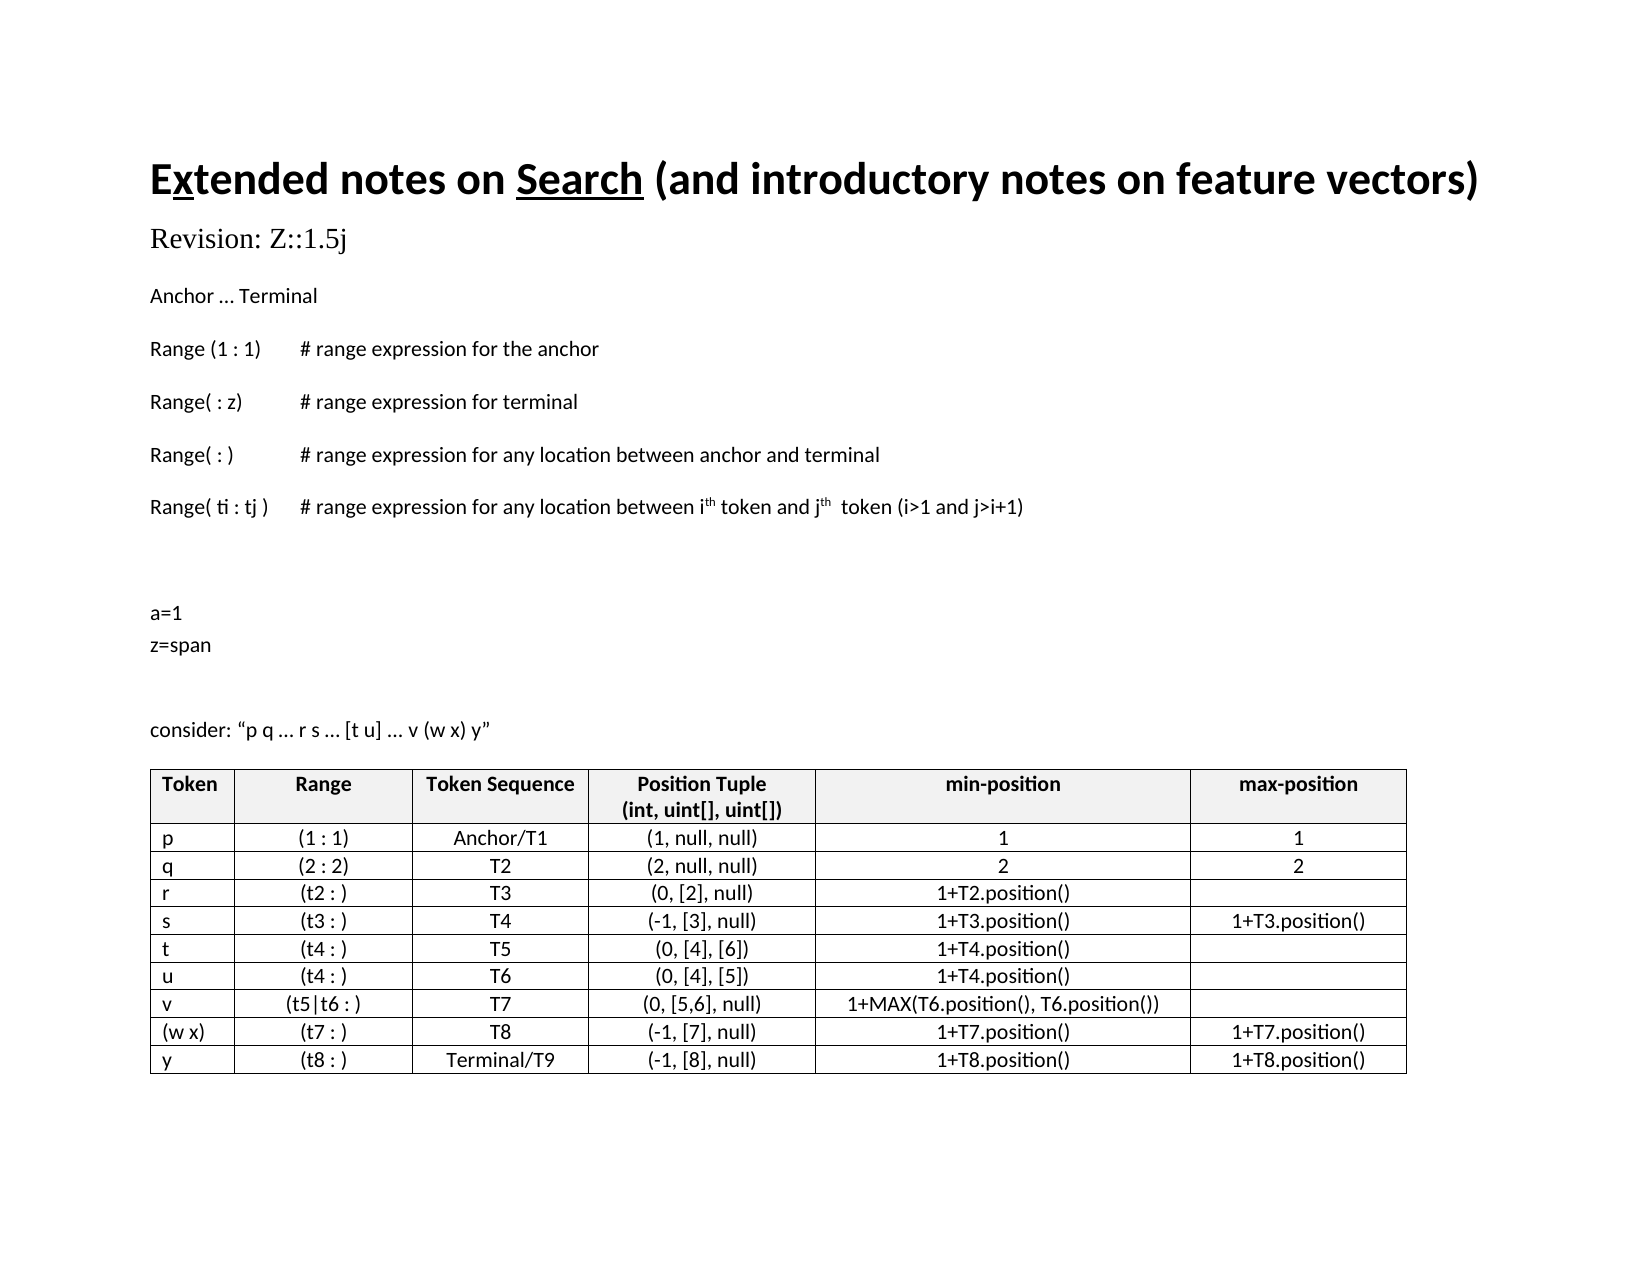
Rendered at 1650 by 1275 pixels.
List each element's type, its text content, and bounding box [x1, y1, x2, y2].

table_header max-position [1191, 770, 1406, 823]
table_cell T8 [413, 1018, 588, 1045]
text consider: “p q … r s … [t u] ... v (w x) y” [150, 716, 1500, 743]
table_cell Anchor/T1 [413, 824, 588, 851]
table_cell r [151, 880, 234, 906]
table_cell s [151, 907, 234, 934]
table_cell (2 : 2) [235, 852, 412, 878]
table_cell (-1, [3], null) [589, 907, 815, 934]
table_cell (t2 : ) [235, 880, 412, 906]
table_cell [1191, 880, 1406, 906]
table_cell q [151, 852, 234, 878]
table_header min-position [816, 770, 1190, 823]
table_cell [1191, 935, 1406, 962]
table_cell (0, [2], null) [589, 880, 815, 906]
table_cell (t7 : ) [235, 1018, 412, 1045]
text Range( ti : tj ) # range expression for any location between ith token and jth token (i>1 and j>i+1) [150, 493, 1500, 520]
table_cell 1+T8.position() [816, 1046, 1190, 1072]
text Range( : ) # range expression for any location between anchor and terminal [150, 441, 1500, 467]
table_cell Terminal/T9 [413, 1046, 588, 1072]
table_cell T3 [413, 880, 588, 906]
table_cell T6 [413, 963, 588, 989]
table_cell (2, null, null) [589, 852, 815, 878]
text Extended notes on Search (and introductory notes on feature vectors) [150, 150, 1500, 206]
table_cell (t4 : ) [235, 935, 412, 962]
table_cell u [151, 963, 234, 989]
table_cell 1+T8.position() [1191, 1046, 1406, 1072]
table_cell (1 : 1) [235, 824, 412, 851]
table_cell 1+T7.position() [816, 1018, 1190, 1045]
table_cell (0, [5,6], null) [589, 990, 815, 1017]
table_cell 1 [816, 824, 1190, 851]
table_cell T2 [413, 852, 588, 878]
table_cell T5 [413, 935, 588, 962]
table_cell T4 [413, 907, 588, 934]
table_cell (t8 : ) [235, 1046, 412, 1072]
table_cell (t3 : ) [235, 907, 412, 934]
table_header Token [151, 770, 234, 823]
table_cell y [151, 1046, 234, 1072]
table_cell (t4 : ) [235, 963, 412, 989]
table_cell [1191, 990, 1406, 1017]
table_cell (t5|t6 : ) [235, 990, 412, 1017]
table_cell [1191, 963, 1406, 989]
table_cell (-1, [8], null) [589, 1046, 815, 1072]
table_cell p [151, 824, 234, 851]
text z=span [150, 631, 1500, 658]
table_cell v [151, 990, 234, 1017]
text Anchor … Terminal [150, 282, 1500, 309]
table_header Range [235, 770, 412, 823]
table_cell (1, null, null) [589, 824, 815, 851]
table_cell (0, [4], [5]) [589, 963, 815, 989]
text a=1 [150, 599, 1500, 626]
table_cell 1+T4.position() [816, 963, 1190, 989]
table_cell 1+MAX(T6.position(), T6.position()) [816, 990, 1190, 1017]
table_cell t [151, 935, 234, 962]
table_cell 1+T3.position() [1191, 907, 1406, 934]
text Range( : z) # range expression for terminal [150, 388, 1500, 414]
table_cell 1 [1191, 824, 1406, 851]
table_cell 2 [1191, 852, 1406, 878]
table_cell (-1, [7], null) [589, 1018, 815, 1045]
table_header Position Tuple (int, uint[], uint[]) [589, 770, 815, 823]
table_cell 1+T3.position() [816, 907, 1190, 934]
text Range (1 : 1) # range expression for the anchor [150, 335, 1500, 362]
table_cell T7 [413, 990, 588, 1017]
table_cell 1+T2.position() [816, 880, 1190, 906]
table_cell 1+T7.position() [1191, 1018, 1406, 1045]
text Revision: Z::1.5j [150, 221, 1500, 255]
table_cell (0, [4], [6]) [589, 935, 815, 962]
table_cell 1+T4.position() [816, 935, 1190, 962]
table_header Token Sequence [413, 770, 588, 823]
table_cell 2 [816, 852, 1190, 878]
table_cell (w x) [151, 1018, 234, 1045]
